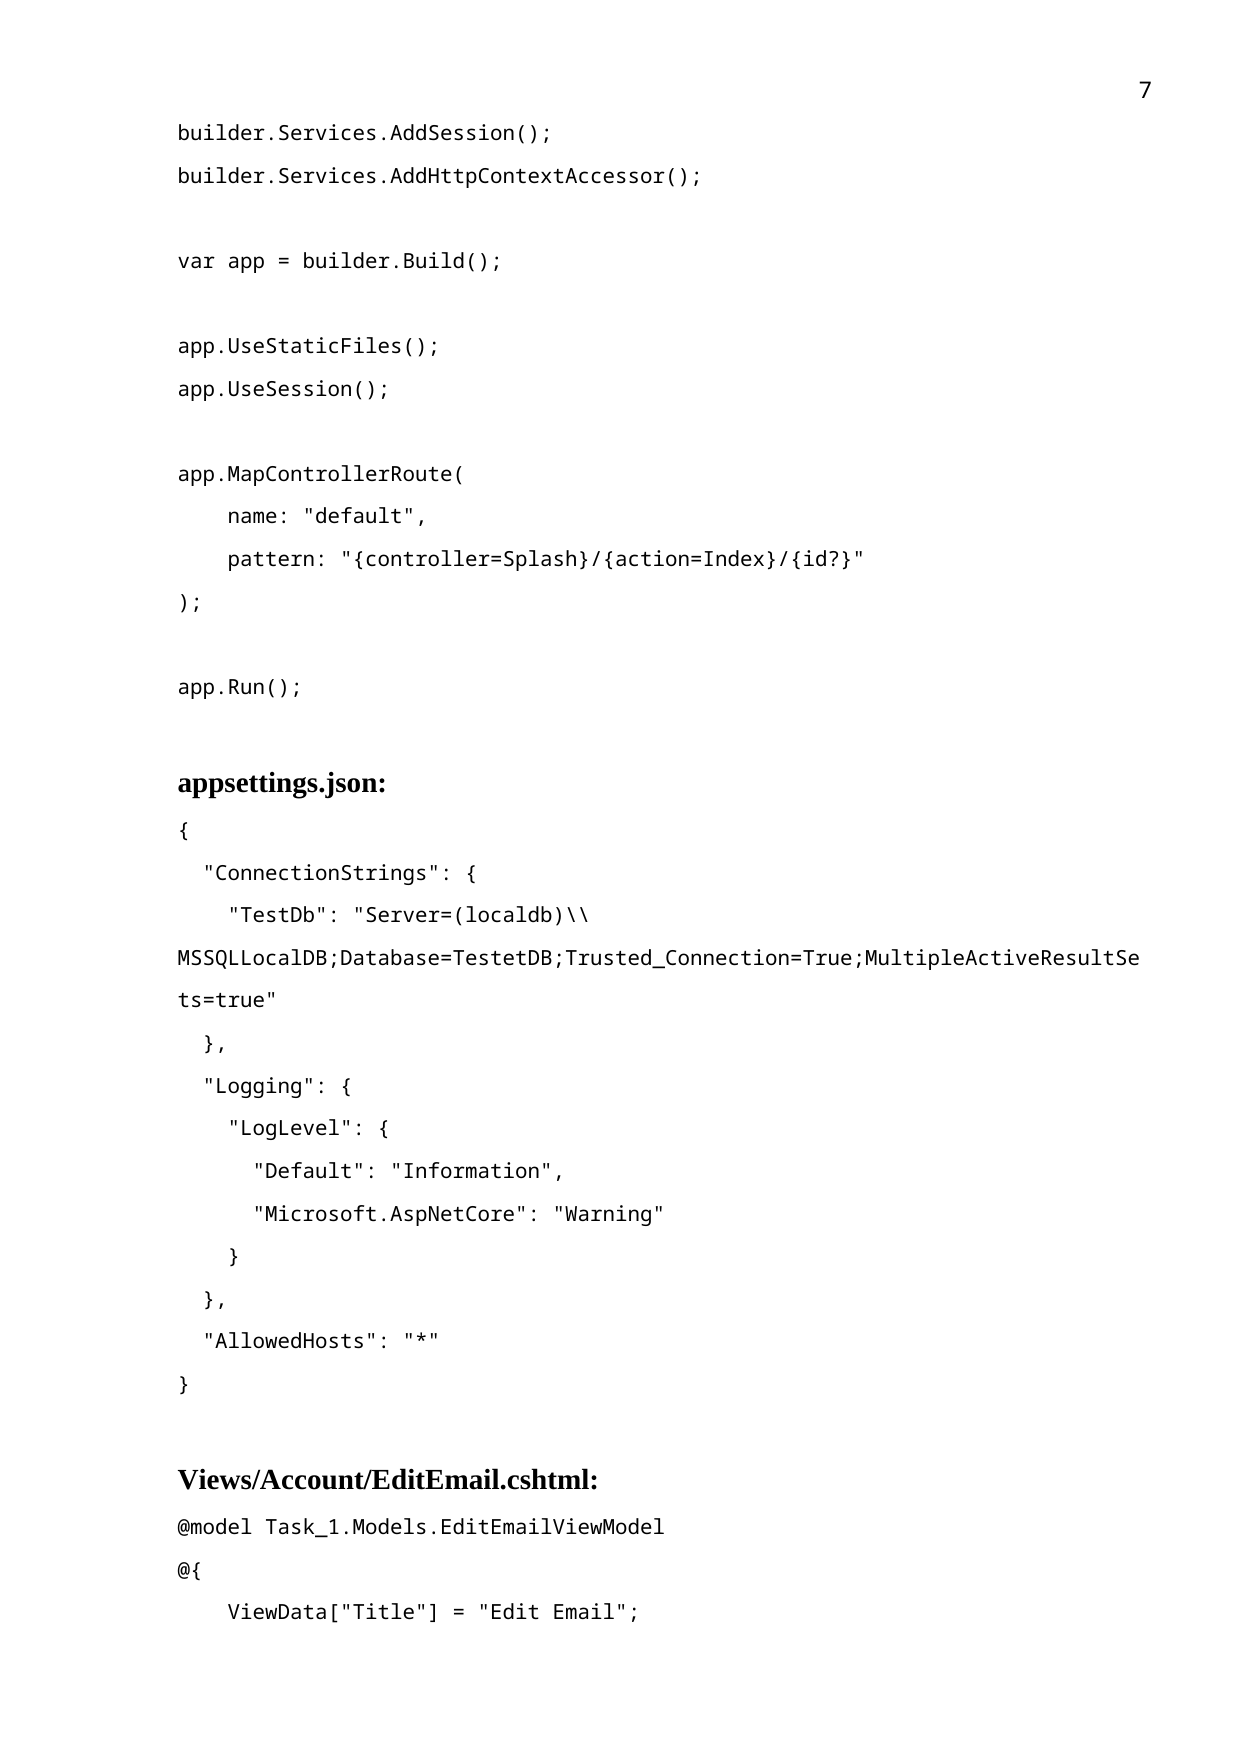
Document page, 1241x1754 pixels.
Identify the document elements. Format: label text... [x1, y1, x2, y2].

text app.UseStaticFiles(); [177, 331, 1152, 359]
text var app = builder.Build(); [177, 246, 1152, 274]
text builder.Services.AddSession(); [177, 118, 1152, 147]
text "TestDb": "Server=(localdb)\\MSSQLLocalDB;Database=TestetDB;Trusted_Connection=True;MultipleActiveResultSets=true" [177, 900, 1152, 1014]
text "Default": "Information", [177, 1156, 1152, 1184]
text app.UseSession(); [177, 374, 1152, 402]
text @{ [177, 1555, 1152, 1583]
text app.Run(); [177, 672, 1152, 700]
text name: "default", [177, 502, 1152, 530]
text pattern: "{controller=Splash}/{action=Index}/{id?}" [177, 544, 1152, 573]
text "Microsoft.AspNetCore": "Warning" [177, 1199, 1152, 1227]
text appsettings.json: [177, 765, 1152, 798]
text } [177, 1369, 1152, 1397]
text "AllowedHosts": "*" [177, 1326, 1152, 1355]
text } [177, 1241, 1152, 1270]
text builder.Services.AddHttpContextAccessor(); [177, 161, 1152, 189]
text Views/Account/EditEmail.cshtml: [177, 1462, 1152, 1496]
text }, [177, 1284, 1152, 1312]
text "ConnectionStrings": { [177, 858, 1152, 886]
text @model Task_1.Models.EditEmailViewModel [177, 1512, 1152, 1541]
text "Logging": { [177, 1071, 1152, 1099]
text ); [177, 587, 1152, 615]
text }, [177, 1028, 1152, 1057]
text { [177, 815, 1152, 844]
text app.MapControllerRoute( [177, 459, 1152, 487]
text "LogLevel": { [177, 1113, 1152, 1142]
text ViewData["Title"] = "Edit Email"; [177, 1597, 1152, 1626]
